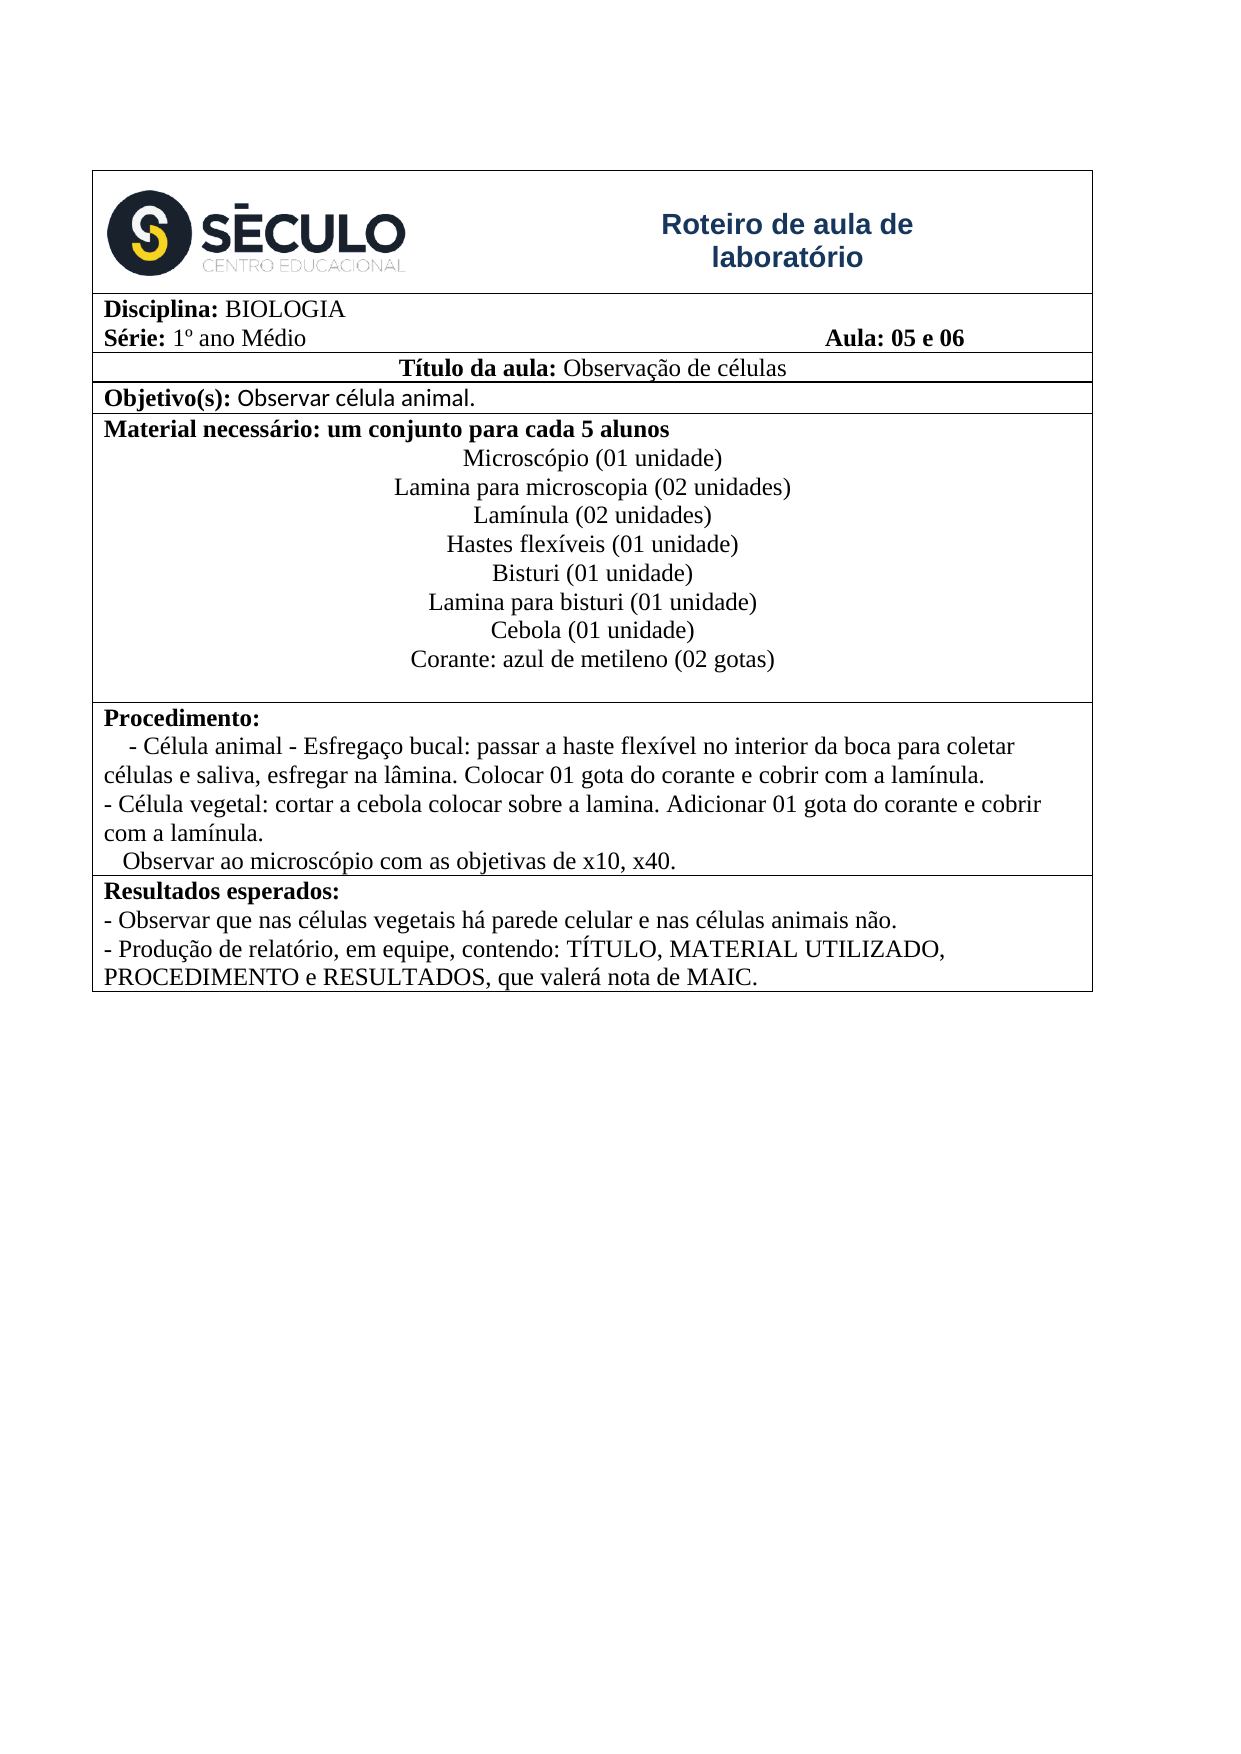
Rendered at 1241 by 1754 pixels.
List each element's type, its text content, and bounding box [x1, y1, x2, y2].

table_cell Resultados esperados: - Observar que nas células vegetais há parede celular e nas células animais não. - Produção de relatório, em equipe, contendo: TÍTULO, MATERIAL UTILIZADO, PROCEDIMENTO e RESULTADOS, que valerá nota de MAIC. [93, 876, 1092, 991]
table_cell Objetivo(s): Observar célula animal. [93, 383, 1092, 413]
table_cell Disciplina: BIOLOGIA Série: 1º ano Médio Aula: 05 e 06 [93, 294, 1092, 352]
table_cell Procedimento: - Célula animal - Esfregaço bucal: passar a haste flexível no interior da boca para coletar células e saliva, esfregar na lâmina. Colocar 01 gota do corante e cobrir com a lamínula. - Célula vegetal: cortar a cebola colocar sobre a lamina. Adicionar 01 gota do corante e cobrir com a lamínula. Observar ao microscópio com as objetivas de x10, x40. [93, 703, 1092, 875]
table_cell Material necessário: um conjunto para cada 5 alunos Microscópio (01 unidade) Lamina para microscopia (02 unidades) Lamínula (02 unidades) Hastes flexíveis (01 unidade) Bisturi (01 unidade) Lamina para bisturi (01 unidade) Cebola (01 unidade) Corante: azul de metileno (02 gotas) [93, 414, 1092, 702]
picture [107, 190, 406, 276]
table_cell Título da aula: Observação de células [93, 353, 1092, 381]
table_header [93, 171, 1092, 293]
